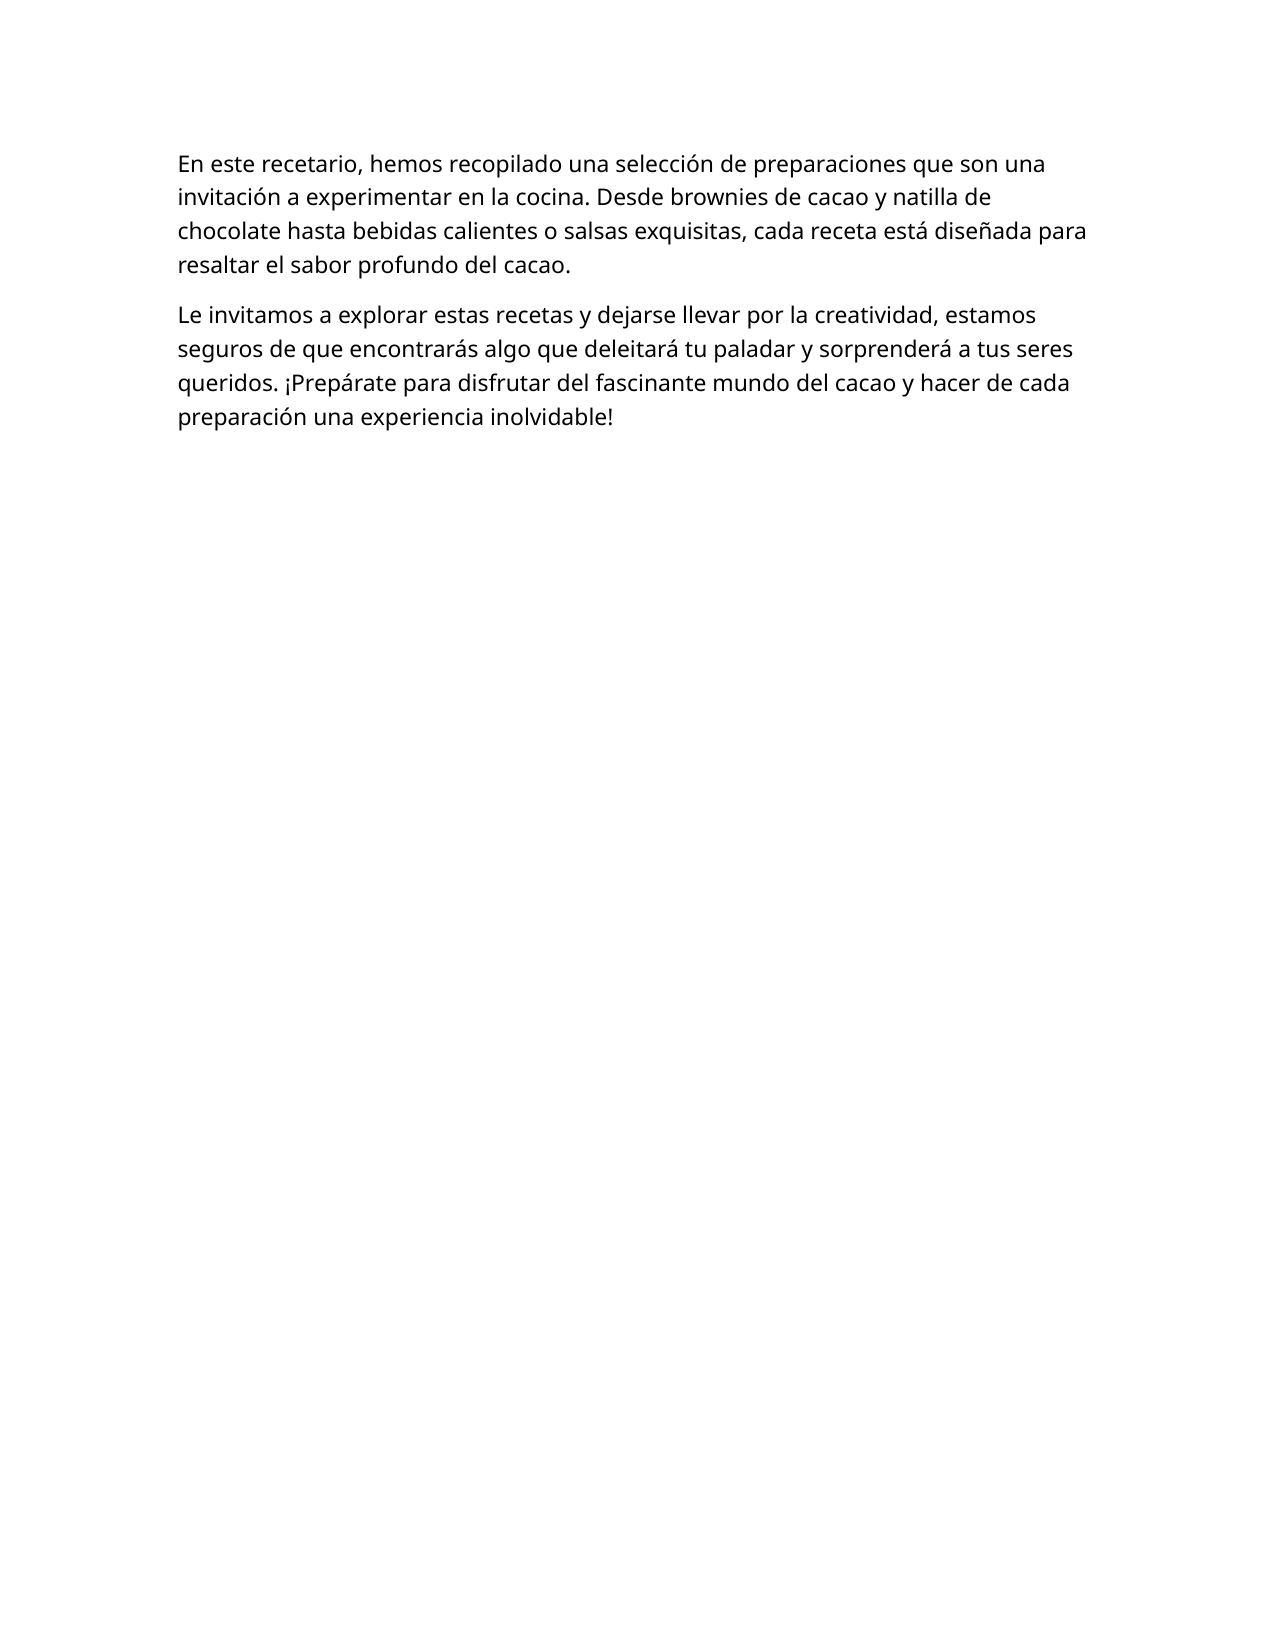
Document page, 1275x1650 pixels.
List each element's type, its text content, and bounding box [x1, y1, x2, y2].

text Le invitamos a explorar estas recetas y dejarse llevar por la creatividad, estamos seguros de que encontrarás algo que deleitará tu paladar y sorprenderá a tus seres queridos. ¡Prepárate para disfrutar del fascinante mundo del cacao y hacer de cada preparación una experiencia inolvidable! [177, 299, 1098, 432]
text En este recetario, hemos recopilado una selección de preparaciones que son una invitación a experimentar en la cocina. Desde brownies de cacao y natilla de chocolate hasta bebidas calientes o salsas exquisitas, cada receta está diseñada para resaltar el sabor profundo del cacao. [177, 148, 1098, 280]
